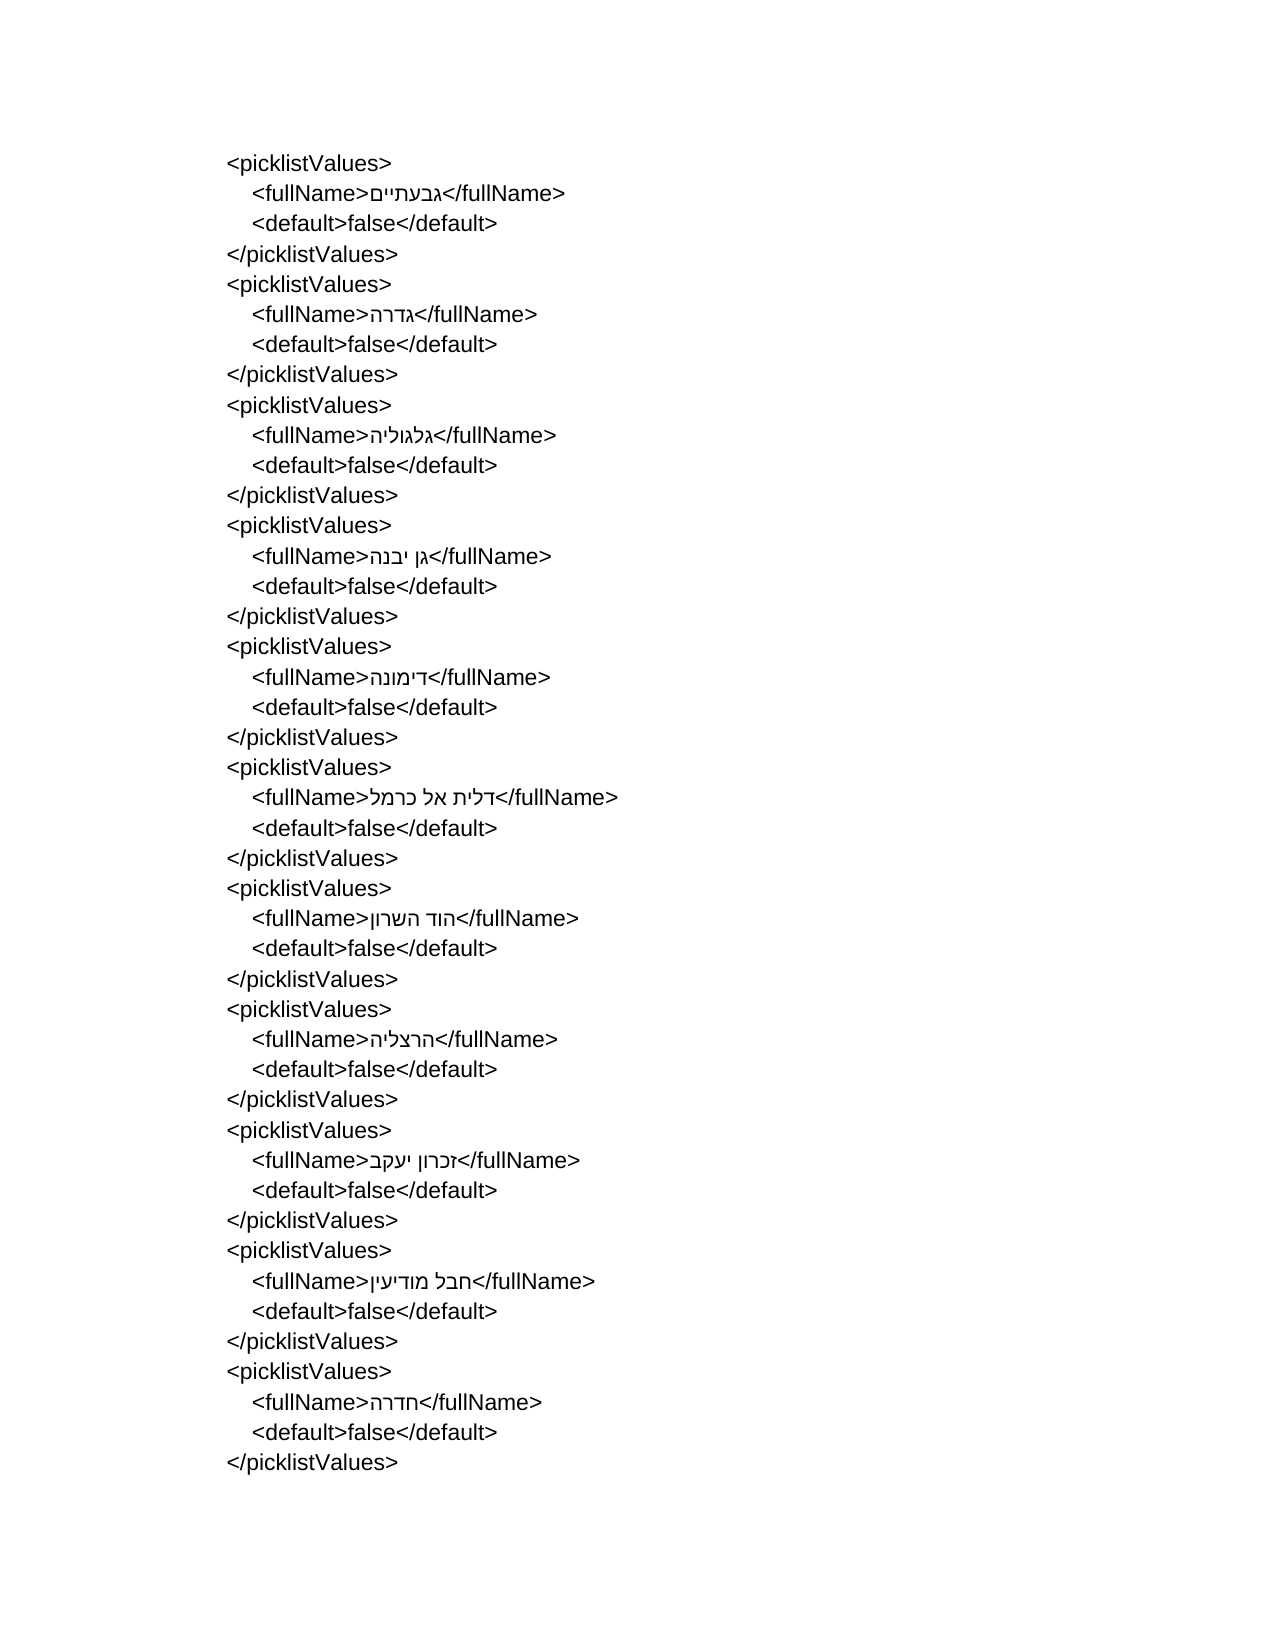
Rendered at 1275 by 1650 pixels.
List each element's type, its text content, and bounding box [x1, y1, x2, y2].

text <picklistValues> [150, 1358, 1125, 1385]
text </picklistValues> [150, 1086, 1125, 1113]
text </picklistValues> [150, 1207, 1125, 1234]
text <picklistValues> [150, 392, 1125, 418]
text <default>false</default> [150, 1177, 1125, 1203]
text </picklistValues> [150, 482, 1125, 509]
text <default>false</default> [150, 452, 1125, 478]
text <picklistValues> [150, 271, 1125, 297]
text </picklistValues> [150, 1328, 1125, 1354]
text <fullName>הוד השרון</fullName> [150, 905, 1125, 932]
text </picklistValues> [150, 966, 1125, 992]
text <default>false</default> [150, 1056, 1125, 1083]
text <fullName>גבעתיים</fullName> [150, 180, 1125, 207]
text <fullName>הרצליה</fullName> [150, 1026, 1125, 1052]
text <picklistValues> [150, 633, 1125, 660]
text <default>false</default> [150, 331, 1125, 358]
text <fullName>דלית אל כרמל</fullName> [150, 784, 1125, 811]
text <fullName>גלגוליה</fullName> [150, 422, 1125, 448]
text </picklistValues> [150, 241, 1125, 267]
text <picklistValues> [150, 1237, 1125, 1264]
text <default>false</default> [150, 1298, 1125, 1324]
text <default>false</default> [150, 573, 1125, 599]
text <default>false</default> [150, 694, 1125, 720]
text </picklistValues> [150, 1449, 1125, 1475]
text <fullName>גדרה</fullName> [150, 301, 1125, 327]
text <default>false</default> [150, 1419, 1125, 1445]
text <picklistValues> [150, 754, 1125, 781]
text <picklistValues> [150, 512, 1125, 539]
text <fullName>דימונה</fullName> [150, 663, 1125, 690]
text <fullName>חדרה</fullName> [150, 1388, 1125, 1415]
text </picklistValues> [150, 845, 1125, 871]
text </picklistValues> [150, 603, 1125, 629]
text <fullName>גן יבנה</fullName> [150, 543, 1125, 569]
text <picklistValues> [150, 1117, 1125, 1143]
text </picklistValues> [150, 724, 1125, 750]
text <default>false</default> [150, 814, 1125, 841]
text <picklistValues> [150, 875, 1125, 901]
text <picklistValues> [150, 996, 1125, 1022]
text <picklistValues> [150, 150, 1125, 176]
text <fullName>חבל מודיעין</fullName> [150, 1268, 1125, 1294]
text <fullName>זכרון יעקב</fullName> [150, 1147, 1125, 1173]
text <default>false</default> [150, 210, 1125, 237]
text </picklistValues> [150, 361, 1125, 388]
text <default>false</default> [150, 935, 1125, 962]
